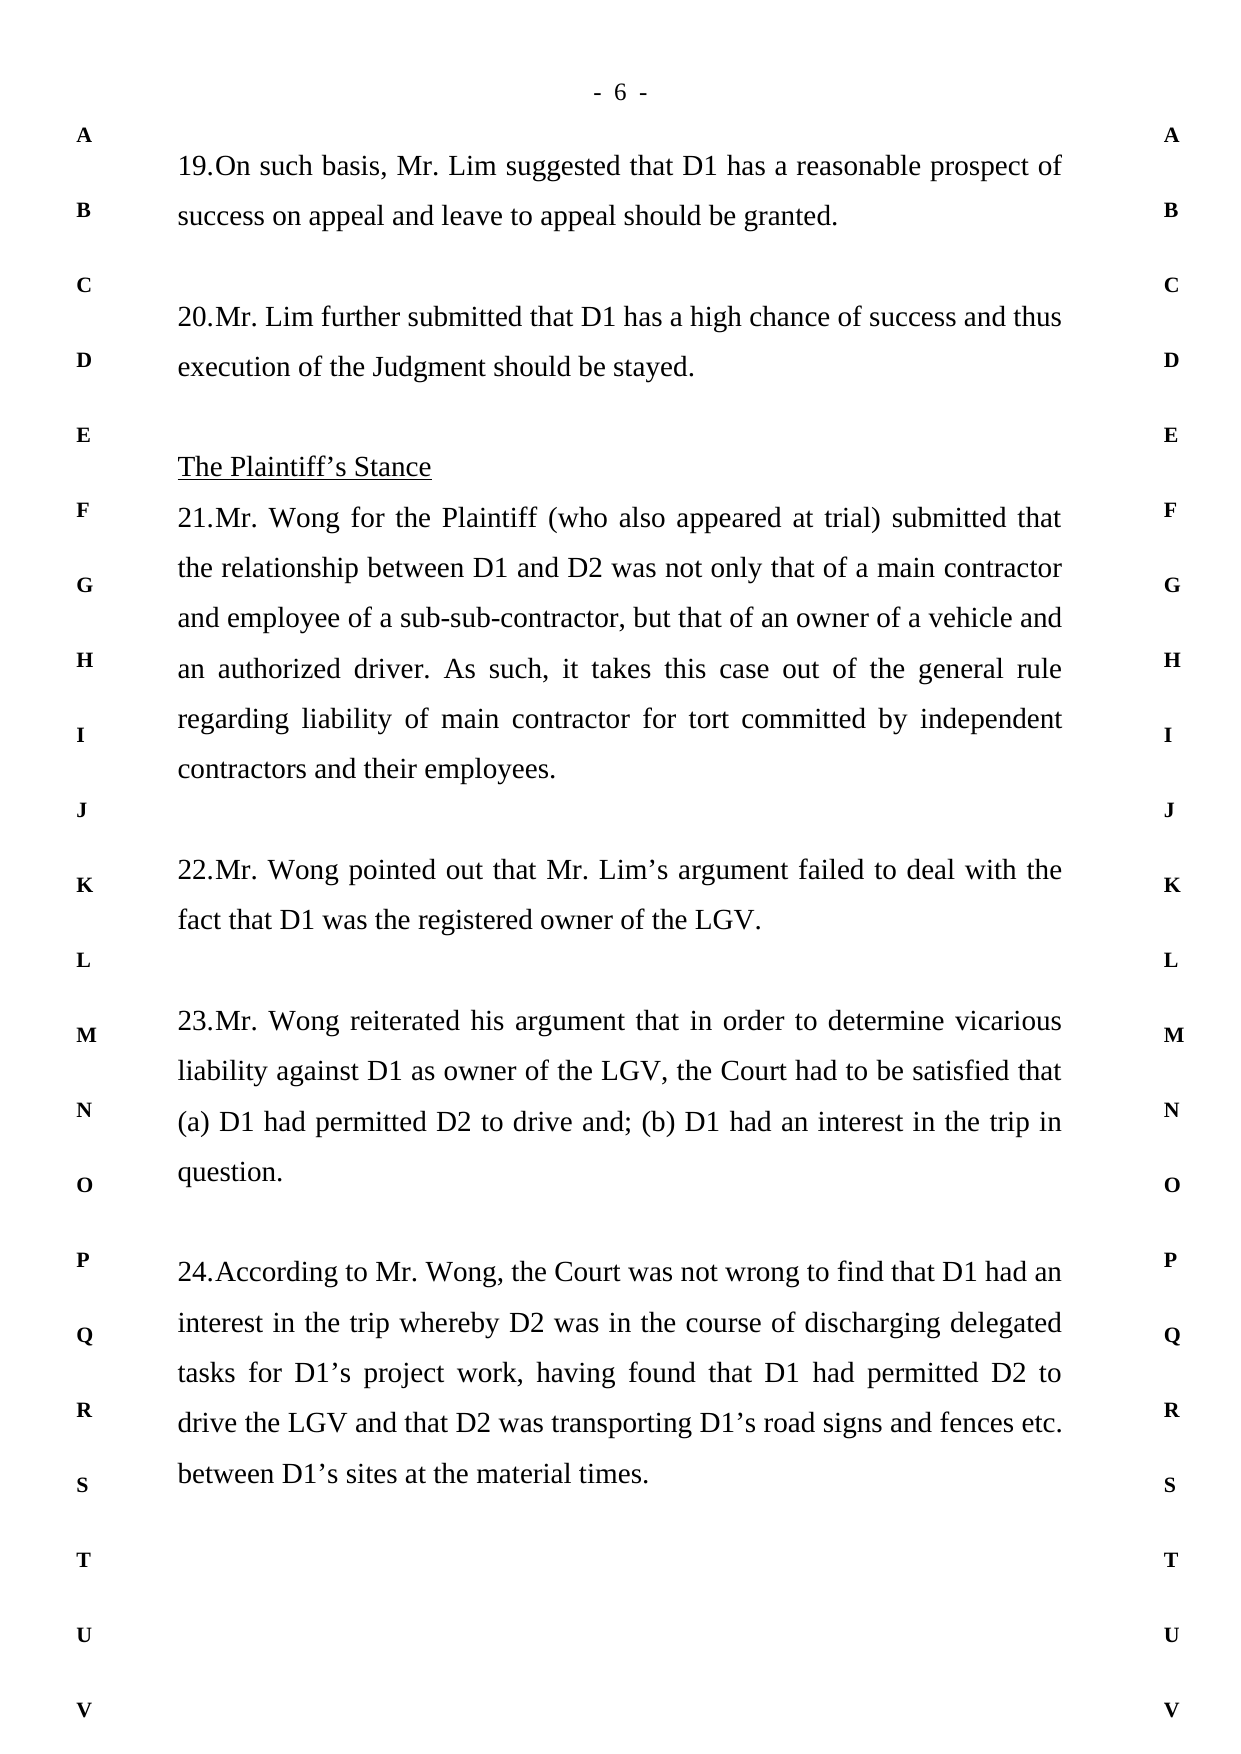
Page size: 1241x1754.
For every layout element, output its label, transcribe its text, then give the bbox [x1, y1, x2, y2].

list According to Mr. Wong, the Court was not wrong to find that D1 had an interest in the trip whereby D2 was in the course of discharging delegated tasks for D1’s project work, having found that D1 had permitted D2 to drive the LGV and that D2 was transporting D1’s road signs and fences etc. between D1’s sites at the material times. [177, 1254, 1063, 1489]
list Mr. Wong reiterated his argument that in order to determine vicarious liability against D1 as owner of the LGV, the Court had to be satisfied that (a) D1 had permitted D2 to drive and; (b) D1 had an interest in the trip in question. [177, 1003, 1063, 1187]
list Mr. Lim further submitted that D1 has a high chance of success and thus execution of the Judgment should be stayed. [177, 299, 1063, 382]
list Mr. Wong pointed out that Mr. Lim’s argument failed to deal with the fact that D1 was the registered owner of the LGV. [177, 852, 1063, 936]
text The Plaintiff’s Stance [177, 449, 1063, 483]
list On such basis, Mr. Lim suggested that D1 has a reasonable prospect of success on appeal and leave to appeal should be granted. [177, 148, 1063, 232]
list Mr. Wong for the Plaintiff (who also appeared at trial) submitted that the relationship between D1 and D2 was not only that of a main contractor and employee of a sub-sub-contractor, but that of an owner of a vehicle and an authorized driver. As such, it takes this case out of the general rule regarding liability of main contractor for tort committed by independent contractors and their employees. [177, 500, 1063, 785]
